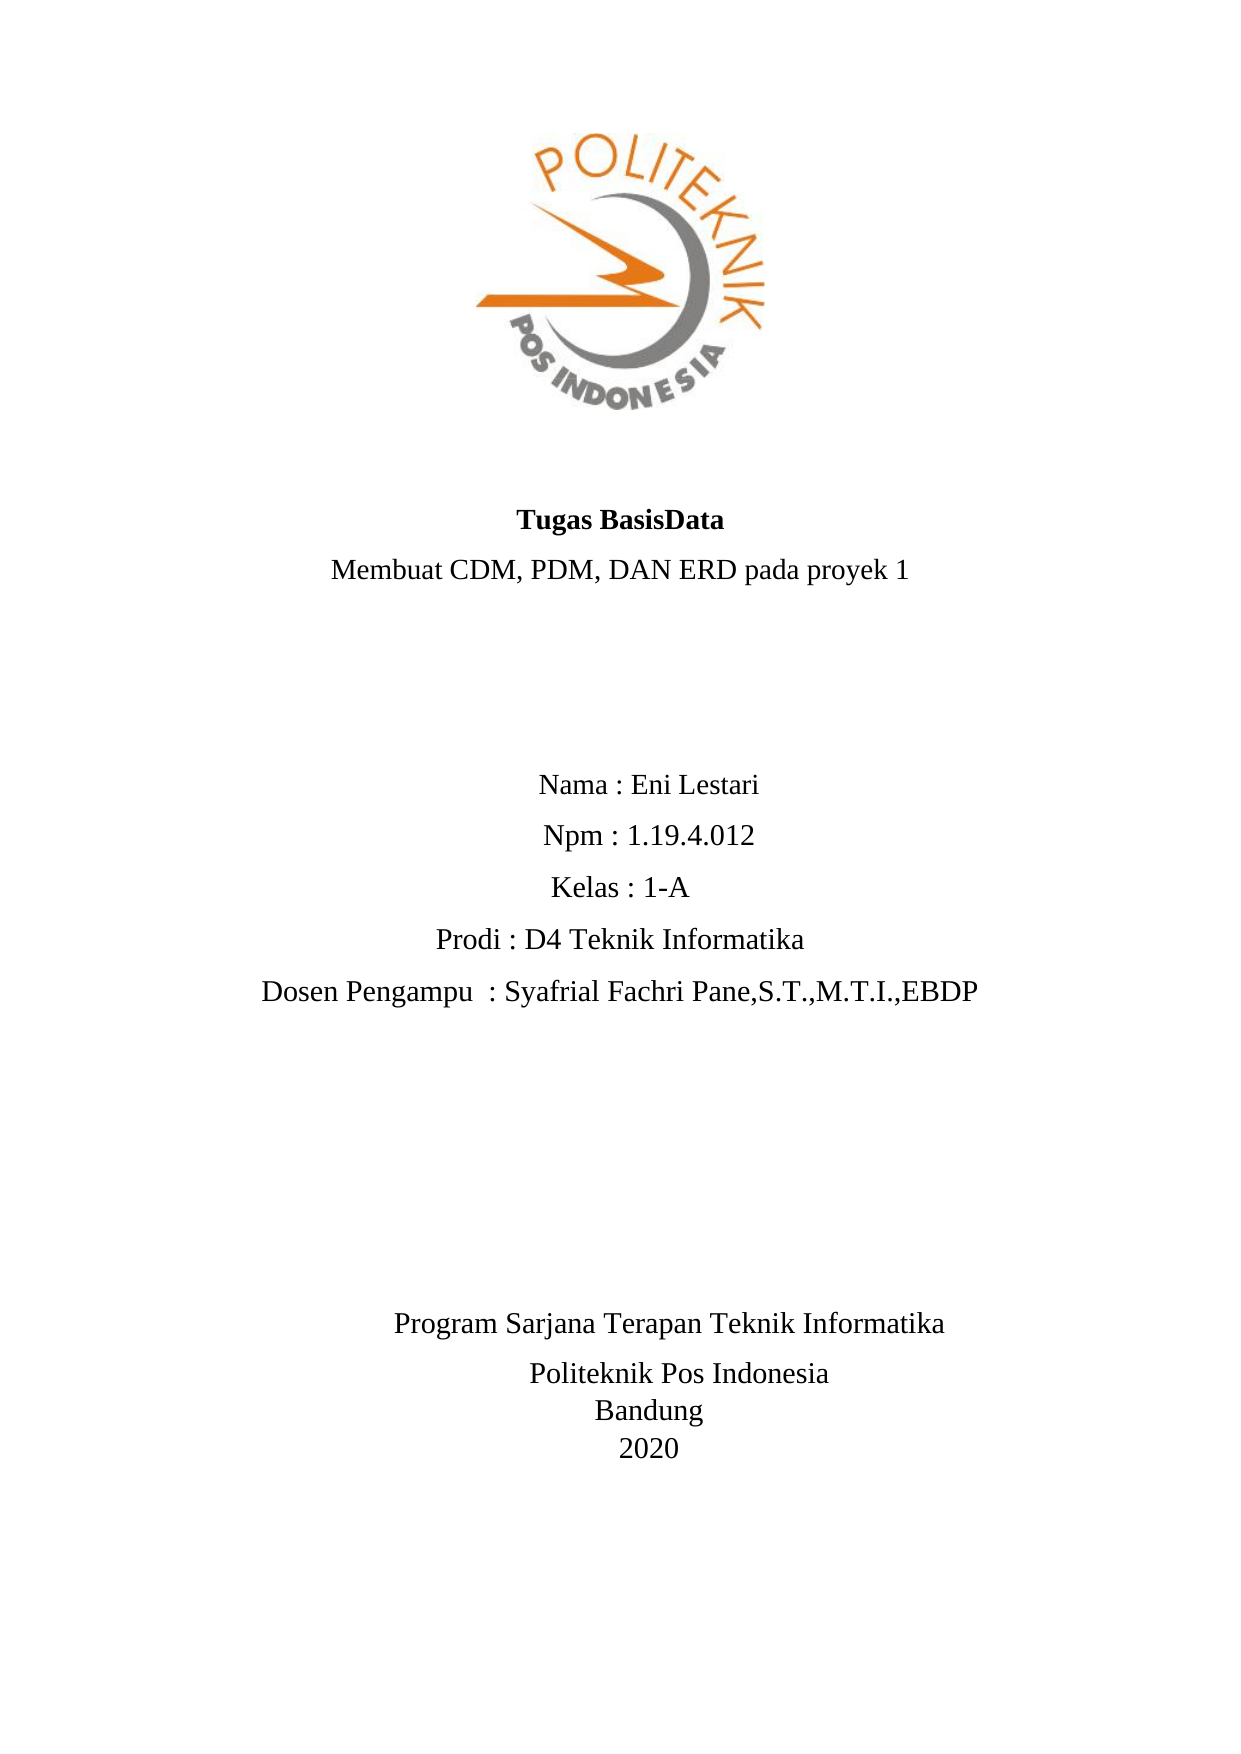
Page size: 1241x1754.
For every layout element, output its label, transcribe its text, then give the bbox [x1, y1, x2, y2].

text Kelas : 1-A [187, 869, 1053, 904]
picture [475, 133, 765, 410]
text Nama : Eni Lestari [187, 767, 1110, 801]
text Tugas BasisData [187, 502, 1053, 536]
text Prodi : D4 Teknik Informatika [187, 921, 1053, 956]
text Program Sarjana Terapan Teknik Informatika [394, 1305, 1053, 1340]
text Bandung [187, 1392, 1110, 1427]
text Dosen Pengampu : Syafrial Fachri Pane,S.T.,M.T.I.,EBDP [187, 973, 1053, 1008]
text Membuat CDM, PDM, DAN ERD pada proyek 1 [187, 552, 1053, 586]
text Npm : 1.19.4.012 [187, 817, 1110, 852]
text Politeknik Pos Indonesia [529, 1355, 1053, 1390]
text 2020 [187, 1430, 1110, 1464]
